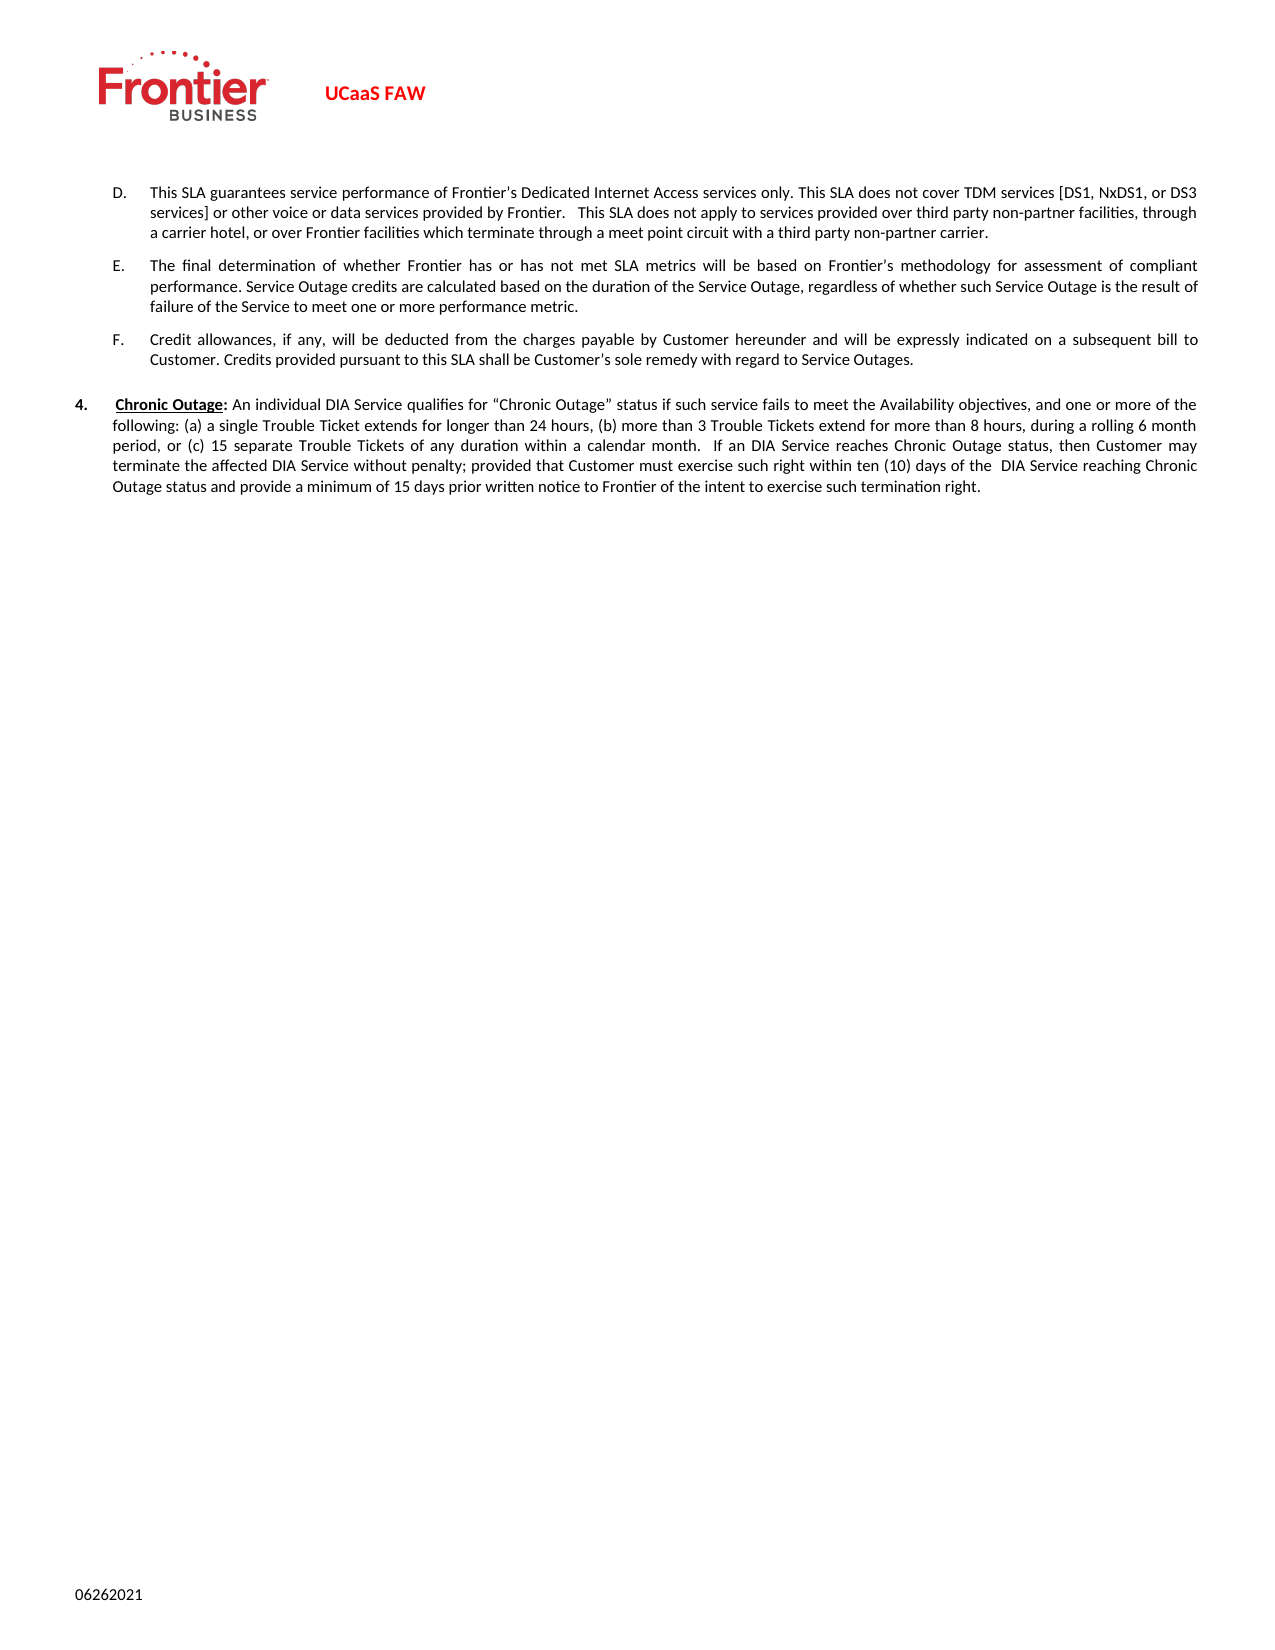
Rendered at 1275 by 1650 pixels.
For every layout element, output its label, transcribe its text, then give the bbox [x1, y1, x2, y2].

list Credit allowances, if any, will be deducted from the charges payable by Customer hereunder and will be expressly indicated on a subsequent bill to Customer. Credits provided pursuant to this SLA shall be Customer’s sole remedy with regard to Service Outages. [112, 329, 1200, 369]
list The final determination of whether Frontier has or has not met SLA metrics will be based on Frontier’s methodology for assessment of compliant performance. Service Outage credits are calculated based on the duration of the Service Outage, regardless of whether such Service Outage is the result of failure of the Service to meet one or more performance metric. [112, 256, 1200, 316]
list This SLA guarantees service performance of Frontier’s Dedicated Internet Access services only. This SLA does not cover TDM services [DS1, NxDS1, or DS3 services] or other voice or data services provided by Frontier. This SLA does not apply to services provided over third party non-partner facilities, through a carrier hotel, or over Frontier facilities which terminate through a meet point circuit with a third party non-partner carrier. [112, 182, 1200, 243]
text 4. Chronic Outage: An individual DIA Service qualifies for “Chronic Outage” status if such service fails to meet the Availability objectives, and one or more of the following: (a) a single Trouble Ticket extends for longer than 24 hours, (b) more than 3 Trouble Tickets extend for more than 8 hours, during a rolling 6 month period, or (c) 15 separate Trouble Tickets of any duration within a calendar month. If an DIA Service reaches Chronic Outage status, then Customer may terminate the affected DIA Service without penalty; provided that Customer must exercise such right within ten (10) days of the DIA Service reaching Chronic Outage status and provide a minimum of 15 days prior written notice to Frontier of the intent to exercise such termination right. [75, 394, 1200, 496]
